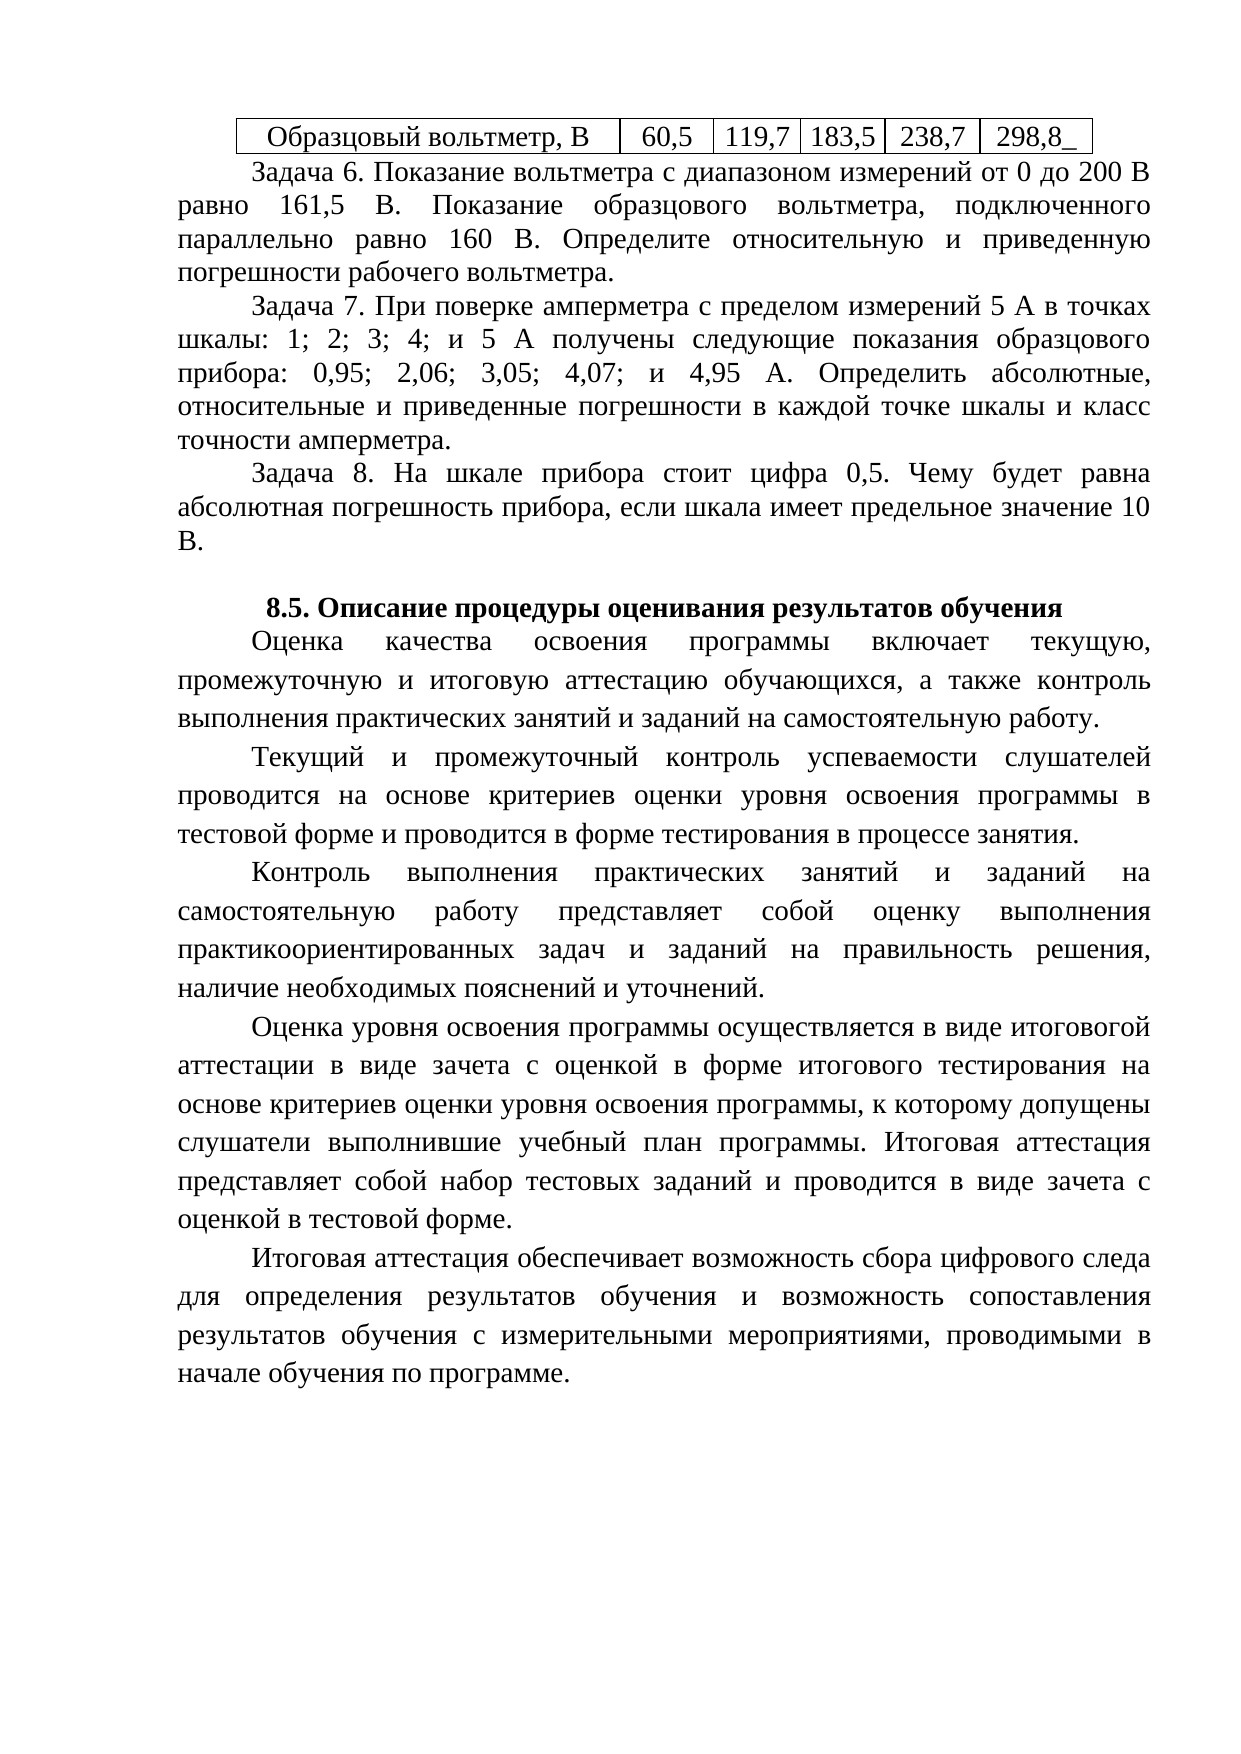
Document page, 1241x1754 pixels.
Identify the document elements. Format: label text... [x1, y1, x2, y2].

text Задача 8. На шкале прибора стоит цифра 0,5. Чему будет равна абсолютная погрешность прибора, если шкала имеет предельное значение 10 В. [177, 456, 1152, 556]
text Задача 6. Показание вольтметра с диапазоном измерений от 0 до 200 В равно 161,5 В. Показание образцового вольтметра, подключенного параллельно равно 160 В. Определите относительную и приведенную погрешности рабочего вольтметра. [177, 154, 1152, 288]
text Задача 7. При поверке амперметра с пределом измерений 5 А в точках шкалы: 1; 2; 3; 4; и 5 А получены следующие показания образцового прибора: 0,95; 2,06; 3,05; 4,07; и 4,95 А. Определить абсолютные, относительные и приведенные погрешности в каждой точке шкалы и класс точности амперметра. [177, 288, 1152, 456]
table_cell 119,7 [714, 119, 800, 153]
table_cell 183,5 [801, 119, 884, 153]
text Текущий и промежуточный контроль успеваемости слушателей проводится на основе критериев оценки уровня освоения программы в тестовой форме и проводится в форме тестирования в процессе занятия. [177, 739, 1152, 849]
text Контроль выполнения практических занятий и заданий на самостоятельную работу представляет собой оценку выполнения практикоориентированных задач и заданий на правильность решения, наличие необходимых пояснений и уточнений. [177, 854, 1152, 1004]
text Оценка уровня освоения программы осуществляется в виде итоговогой аттестации в виде зачета с оценкой в форме итогового тестирования на основе критериев оценки уровня освоения программы, к которому допущены слушатели выполнившие учебный план программы. Итоговая аттестация представляет собой набор тестовых заданий и проводится в виде зачета с оценкой в тестовой форме. [177, 1009, 1152, 1235]
table_cell 238,7 [886, 119, 979, 153]
text Итоговая аттестация обеспечивает возможность сбора цифрового следа для определения результатов обучения и возможность сопоставления результатов обучения с измерительными мероприятиями, проводимыми в начале обучения по программе. [177, 1240, 1152, 1389]
text Оценка качества освоения программы включает текущую, промежуточную и итоговую аттестацию обучающихся, а также контроль выполнения практических занятий и заданий на самостоятельную работу. [177, 623, 1152, 734]
table_cell 298,8_ [981, 119, 1092, 153]
subtitle 8.5. Описание процедуры оценивания результатов обучения [177, 590, 1152, 623]
table_cell Образцовый вольтметр, В [237, 119, 619, 153]
table_cell 60,5 [621, 119, 713, 153]
